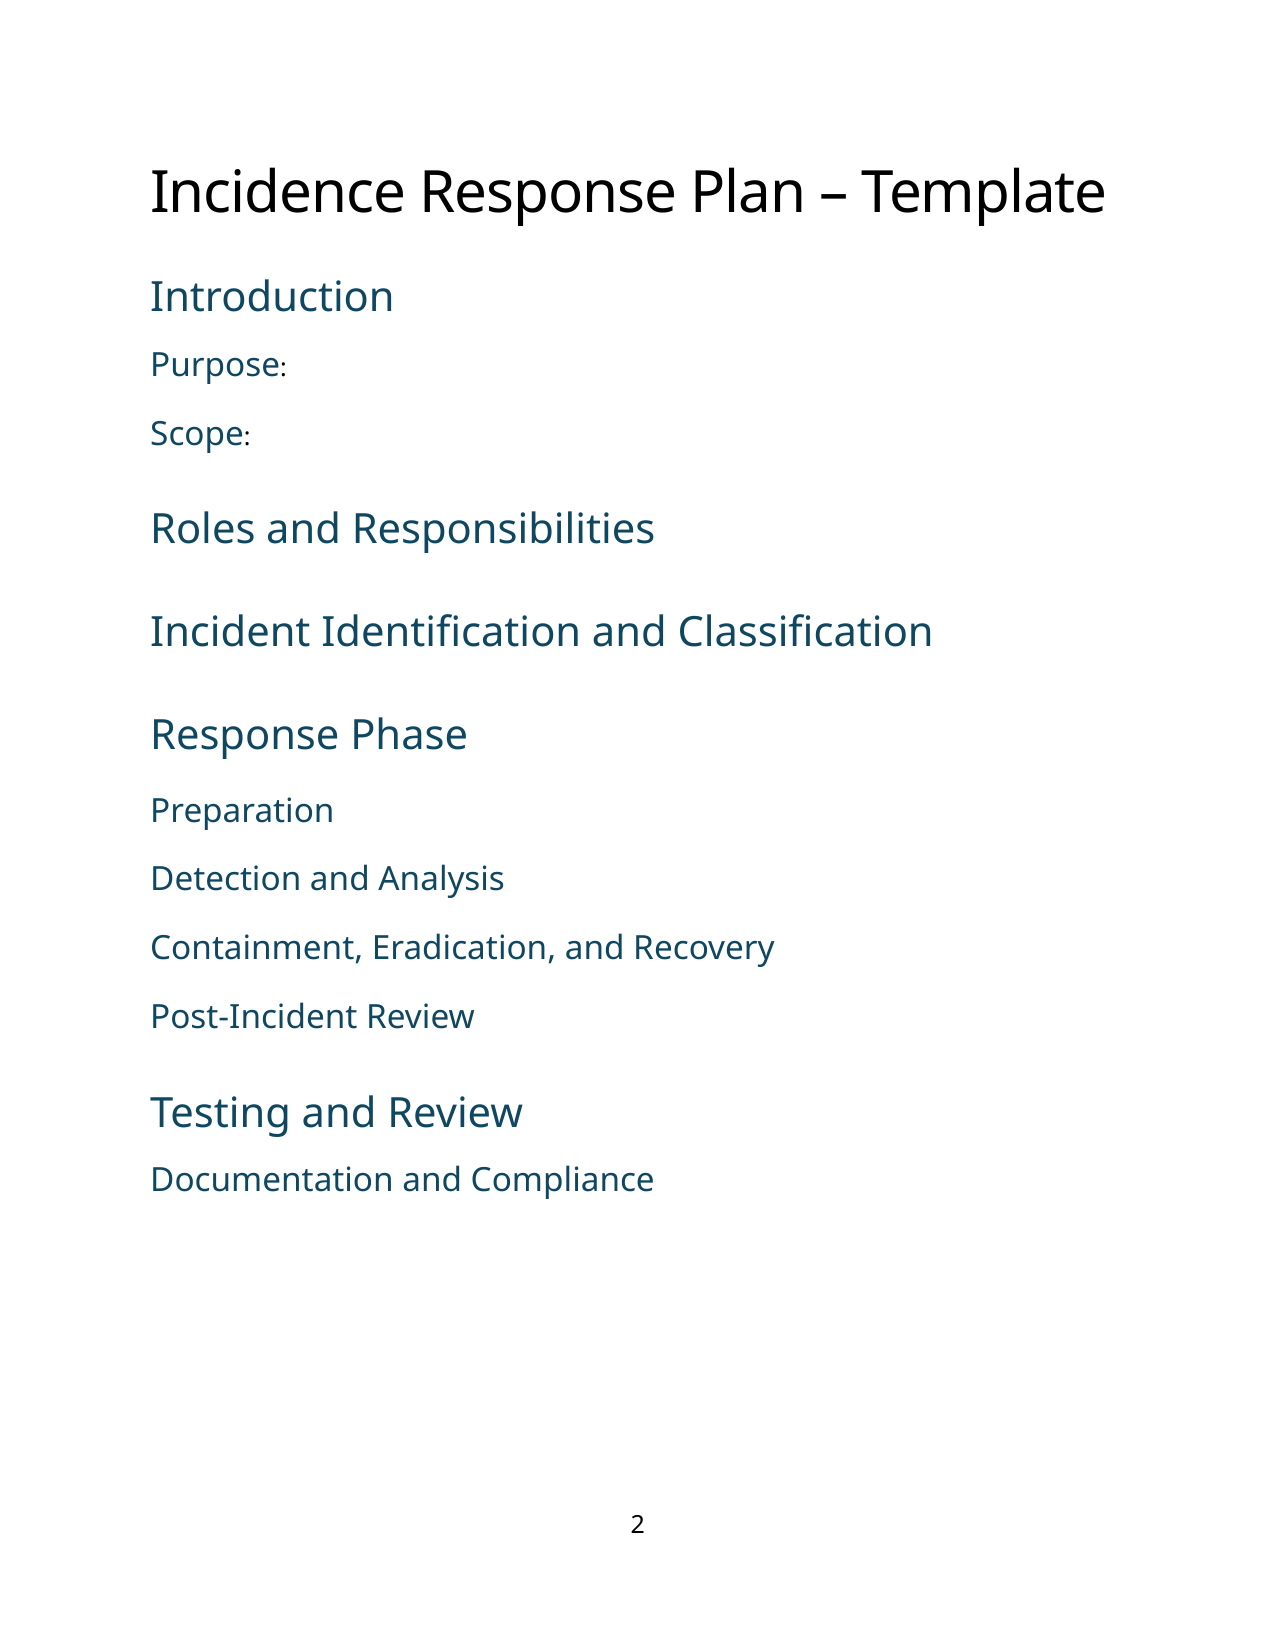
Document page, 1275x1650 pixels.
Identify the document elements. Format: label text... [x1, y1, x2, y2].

text Purpose: [150, 341, 1125, 386]
subtitle Introduction [150, 267, 1125, 324]
subtitle Response Phase [150, 704, 1125, 761]
text Documentation and Compliance [150, 1156, 1125, 1202]
subtitle Containment, Eradication, and Recovery [150, 924, 1125, 969]
text Scope: [150, 409, 1125, 455]
subtitle Incident Identification and Classification [150, 602, 1125, 658]
subtitle Roles and Responsibilities [150, 499, 1125, 556]
subtitle Detection and Analysis [150, 855, 1125, 901]
subtitle Testing and Review [150, 1083, 1125, 1139]
subtitle Post-Incident Review [150, 993, 1125, 1038]
subtitle Preparation [150, 786, 1125, 832]
title Incidence Response Plan – Template [150, 150, 1125, 229]
